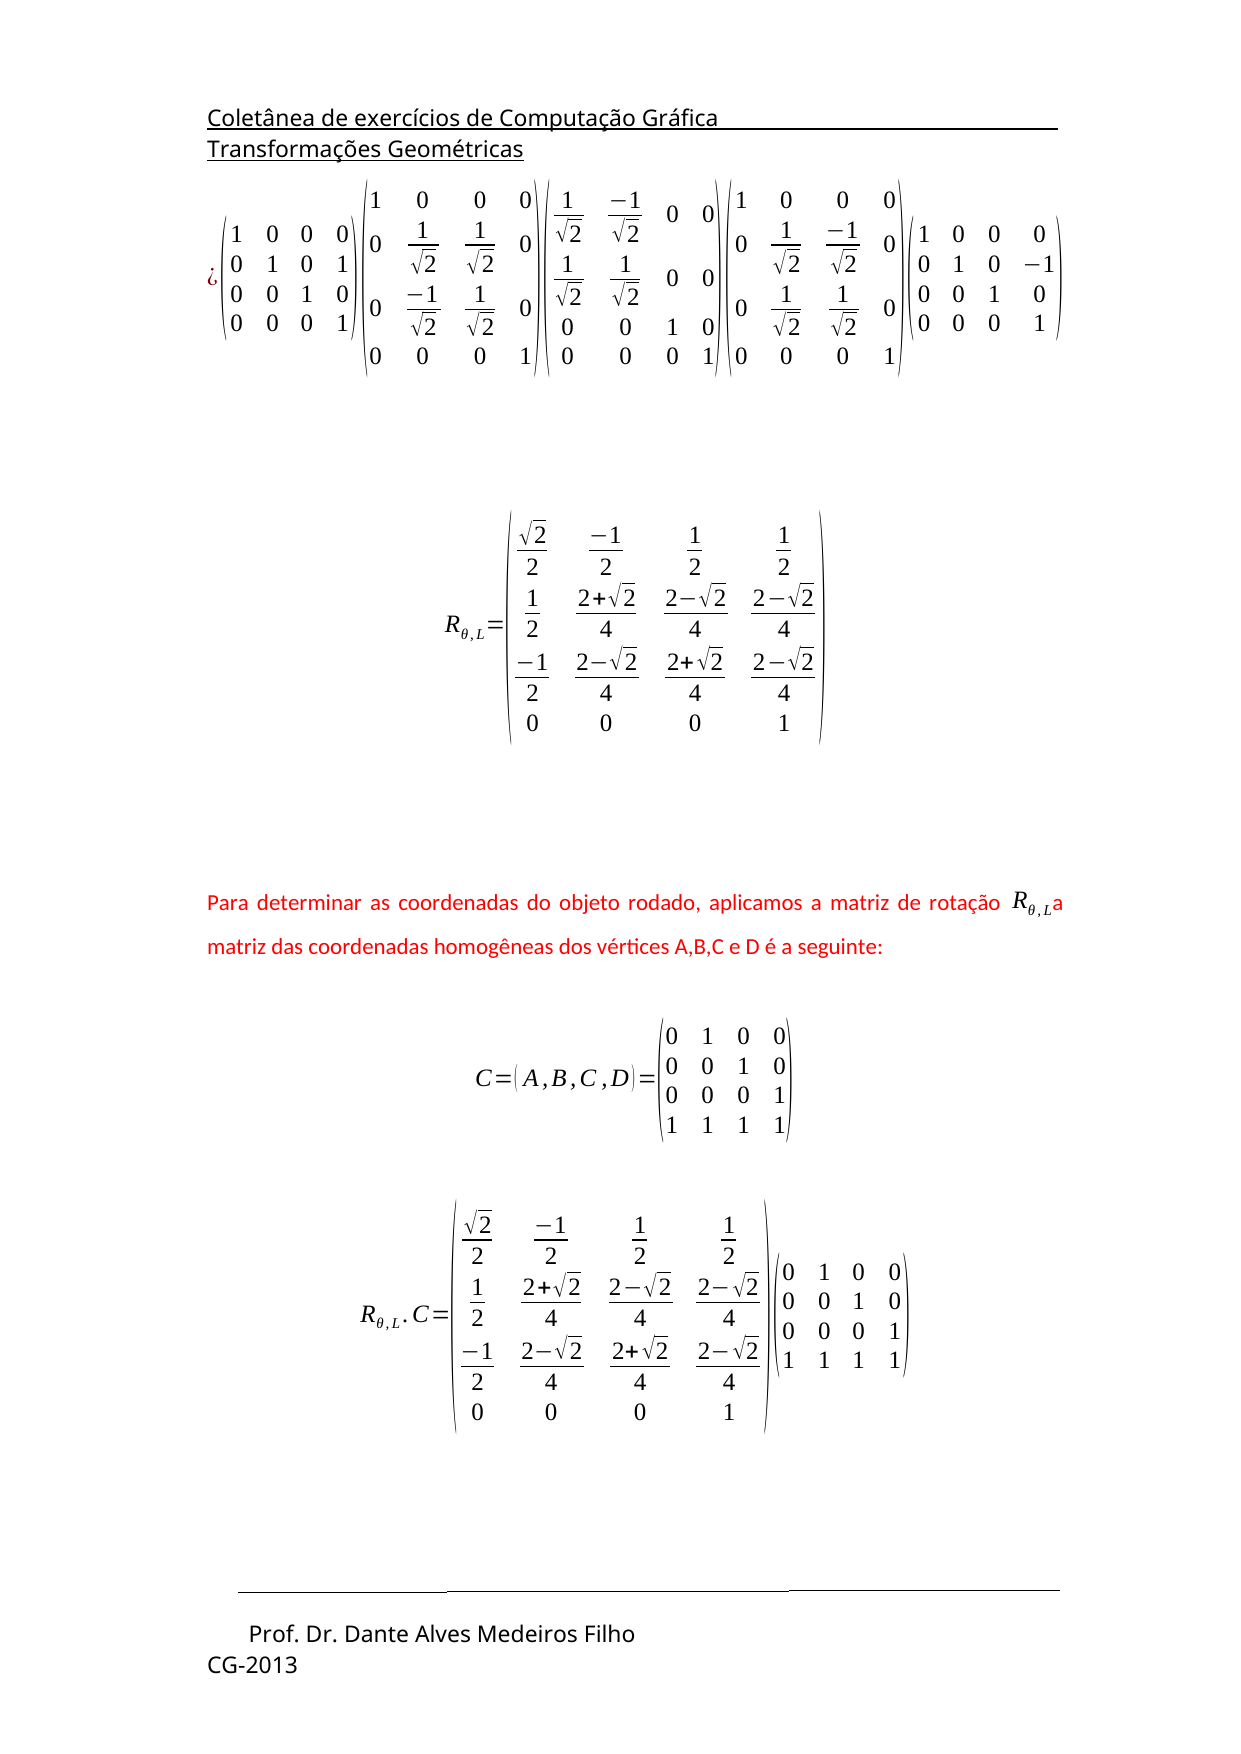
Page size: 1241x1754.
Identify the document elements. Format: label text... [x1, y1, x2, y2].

text Para determinar as coordenadas do objeto rodado, aplicamos a matriz de rotação a matriz das coordenadas homogêneas dos vértices A,B,C e D é a seguinte: [207, 887, 1063, 960]
